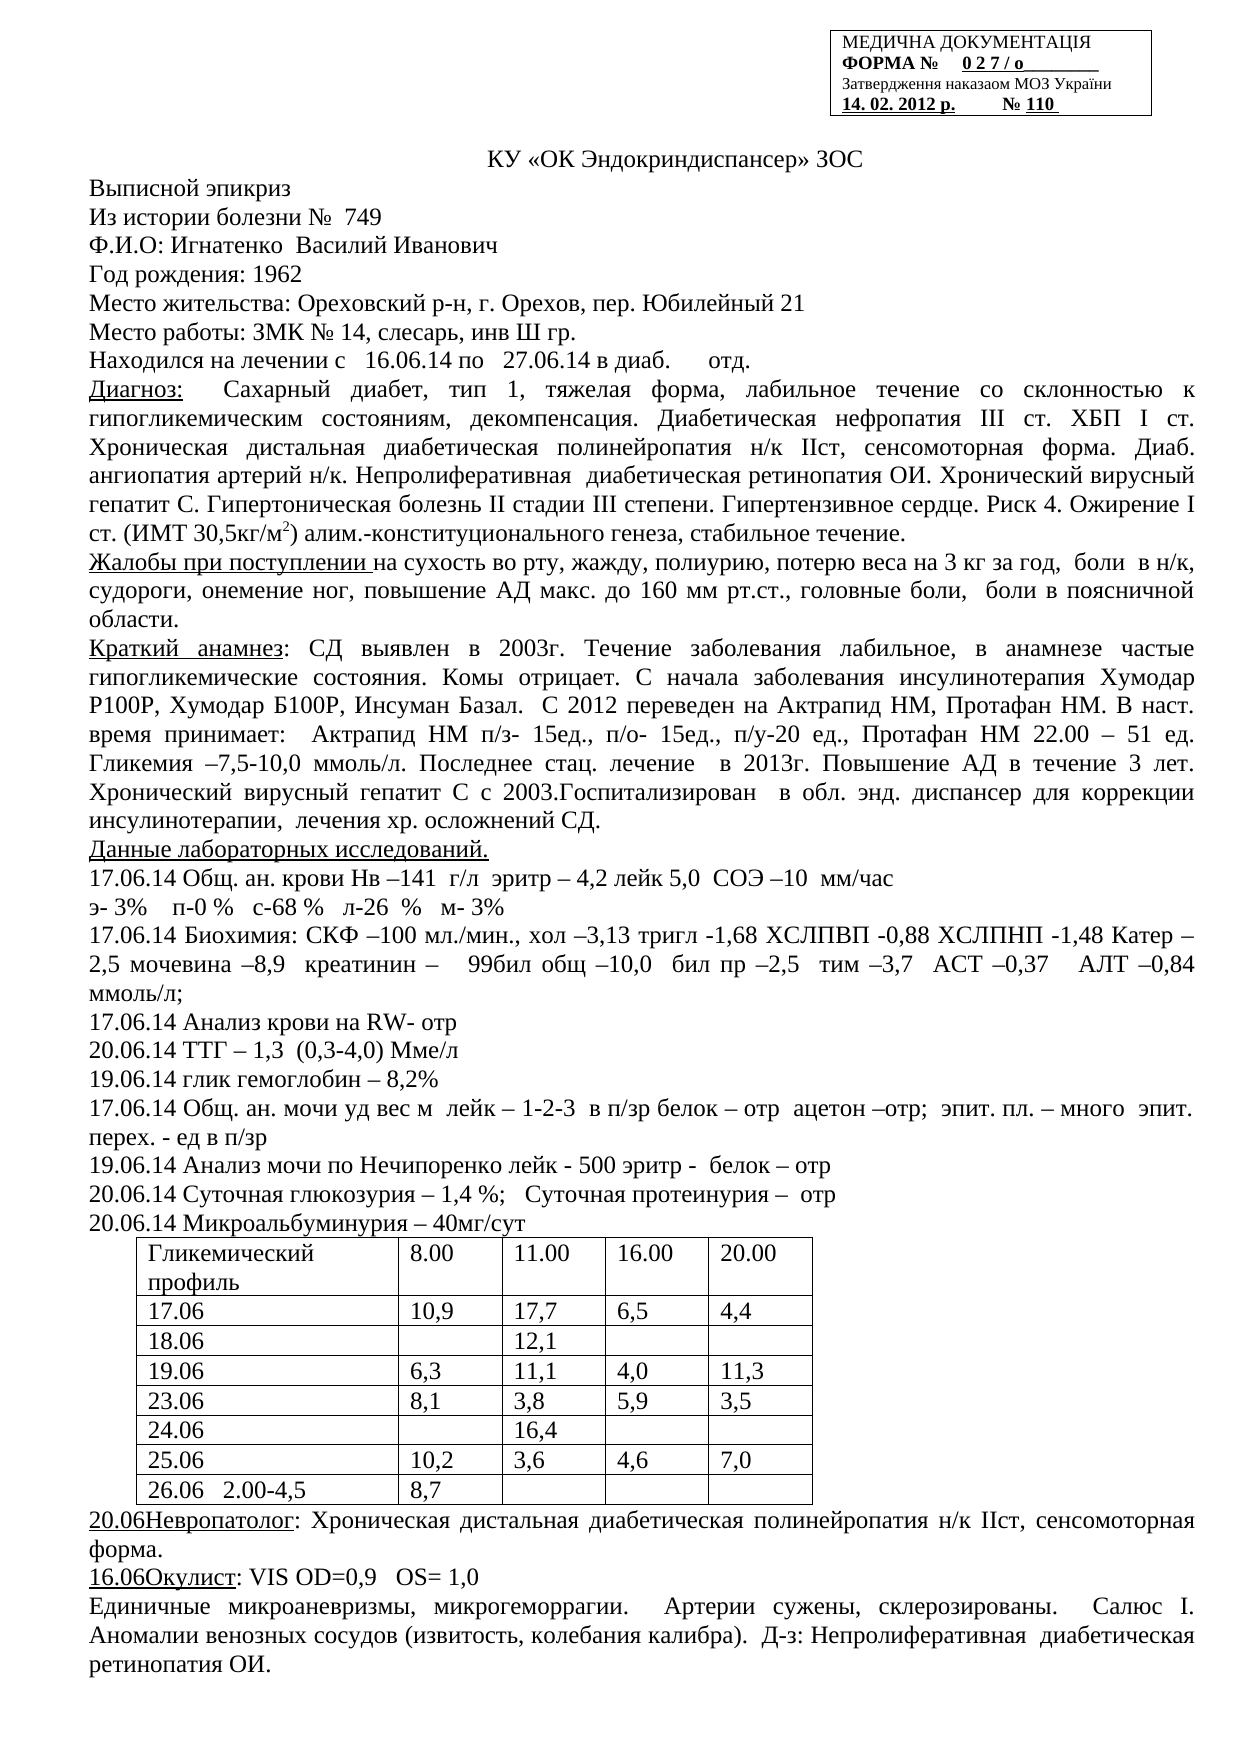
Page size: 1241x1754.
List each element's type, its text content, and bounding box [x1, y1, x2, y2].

subtitle Выписной эпикриз [89, 173, 1202, 202]
table_cell 16,4 [503, 1416, 605, 1444]
table_cell 6,5 [606, 1296, 708, 1325]
text Место жительства: Ореховский р-н, г. Орехов, пер. Юбилейный 21 [89, 288, 1196, 317]
table_cell 10,2 [399, 1445, 502, 1474]
table_cell 26.06 2.00-4,5 [137, 1475, 398, 1504]
table_cell [503, 1475, 605, 1504]
table_cell 11,3 [709, 1356, 812, 1385]
table_cell 25.06 [137, 1445, 398, 1474]
text Жалобы при поступлении на сухость во рту, жажду, полиурию, потерю веса на 3 кг за год, боли в н/к, судороги, онемение ног, повышение АД макс. до 160 мм рт.ст., головные боли, боли в поясничной области. [89, 547, 1196, 633]
text 20.06.14 Суточная глюкозурия – 1,4 %; Суточная протеинурия – отр [89, 1179, 1196, 1208]
table_cell [709, 1475, 812, 1504]
text Диагноз: Сахарный диабет, тип 1, тяжелая форма, лабильное течение со склонностью к гипогликемическим состояниям, декомпенсация. Диабетическая нефропатия III ст. ХБП I ст. Хроническая дистальная диабетическая полинейропатия н/к IIст, сенсомоторная форма. Диаб. ангиопатия артерий н/к. Непролиферативная диабетическая ретинопатия ОИ. Хронический вирусный гепатит С. Гипертоническая болезнь II стадии III степени. Гипертензивное сердце. Риск 4. Ожирение I ст. (ИМТ 30,5кг/м2) алим.-конституционального генеза, стабильное течение. [89, 374, 1196, 547]
table_cell 8,1 [399, 1386, 502, 1414]
table_header 16.00 [606, 1238, 708, 1295]
table_cell [399, 1326, 502, 1355]
subtitle Ф.И.О: Игнатенко Василий Иванович [89, 231, 1196, 259]
text 20.06Невропатолог: Хроническая дистальная диабетическая полинейропатия н/к IIст, сенсомоторная форма. [89, 1505, 1196, 1562]
table_cell 12,1 [503, 1326, 605, 1355]
table_cell 18.06 [137, 1326, 398, 1355]
table_cell 4,6 [606, 1445, 708, 1474]
text 17.06.14 Анализ крови на RW- отр [89, 1007, 1196, 1036]
subtitle 20.06.14 Микроальбуминурия – 40мг/сут [89, 1208, 1196, 1237]
table_cell 24.06 [137, 1416, 398, 1444]
table_cell 4,4 [709, 1296, 812, 1325]
text Место работы: ЗМК № 14, слесарь, инв Ш гр. [89, 317, 1196, 346]
table_cell 19.06 [137, 1356, 398, 1385]
text Краткий анамнез: СД выявлен в 2003г. Течение заболевания лабильное, в анамнезе частые гипогликемические состояния. Комы отрицает. С начала заболевания инсулинотерапия Хумодар Р100Р, Хумодар Б100Р, Инсуман Базал. С 2012 переведен на Актрапид НМ, Протафан НМ. В наст. время принимает: Актрапид НМ п/з- 15ед., п/о- 15ед., п/у-20 ед., Протафан НМ 22.00 – 51 ед. Гликемия –7,5-10,0 ммоль/л. Последнее стац. лечение в 2013г. Повышение АД в течение 3 лет. Хронический вирусный гепатит С с 2003.Госпитализирован в обл. энд. диспансер для коррекции инсулинотерапии, лечения хр. осложнений СД. [89, 633, 1196, 834]
table_cell [606, 1475, 708, 1504]
table_cell 23.06 [137, 1386, 398, 1414]
text Данные лабораторных исследований. [89, 834, 1196, 863]
table_cell 3,6 [503, 1445, 605, 1474]
text 17.06.14 Биохимия: СКФ –100 мл./мин., хол –3,13 тригл -1,68 ХСЛПВП -0,88 ХСЛПНП -1,48 Катер – 2,5 мочевина –8,9 креатинин – 99бил общ –10,0 бил пр –2,5 тим –3,7 АСТ –0,37 АЛТ –0,84 ммоль/л; [89, 921, 1196, 1007]
table_cell [606, 1326, 708, 1355]
table_cell 11,1 [503, 1356, 605, 1385]
subtitle Из истории болезни № 749 [89, 202, 1196, 231]
table_cell 4,0 [606, 1356, 708, 1385]
table_cell 6,3 [399, 1356, 502, 1385]
table_cell 8,7 [399, 1475, 502, 1504]
text Единичные микроаневризмы, микрогеморрагии. Артерии сужены, склерозированы. Салюс I. Аномалии венозных сосудов (извитость, колебания калибра). Д-з: Непролиферативная диабетическая ретинопатия ОИ. [89, 1591, 1196, 1677]
table_cell 17.06 [137, 1296, 398, 1325]
table_header 20.00 [709, 1238, 812, 1295]
table_cell [709, 1326, 812, 1355]
table_cell 3,5 [709, 1386, 812, 1414]
table_cell 7,0 [709, 1445, 812, 1474]
table_cell [709, 1416, 812, 1444]
text 19.06.14 глик гемоглобин – 8,2% [89, 1064, 1196, 1093]
table_cell 3,8 [503, 1386, 605, 1414]
table_header Гликемический профиль [137, 1238, 398, 1295]
table_cell 5,9 [606, 1386, 708, 1414]
table_header 8.00 [399, 1238, 502, 1295]
table_cell 17,7 [503, 1296, 605, 1325]
text 19.06.14 Анализ мочи по Нечипоренко лейк - 500 эритр - белок – отр [89, 1151, 1196, 1179]
table_cell 10,9 [399, 1296, 502, 1325]
text Год рождения: 1962 [89, 259, 1196, 288]
table_cell [399, 1416, 502, 1444]
text э- 3% п-0 % с-68 % л-26 % м- 3% [89, 892, 1196, 921]
table_cell [606, 1416, 708, 1444]
text Находился на лечении с 16.06.14 по 27.06.14 в диаб. отд. [89, 346, 1196, 374]
text 17.06.14 Общ. ан. крови Нв –141 г/л эритр – 4,2 лейк 5,0 СОЭ –10 мм/час [89, 863, 1196, 892]
text 20.06.14 ТТГ – 1,3 (0,3-4,0) Мме/л [89, 1036, 1196, 1064]
table_header 11.00 [503, 1238, 605, 1295]
subtitle 17.06.14 Общ. ан. мочи уд вес м лейк – 1-2-3 в п/зр белок – отр ацетон –отр; эпит. пл. – много эпит. перех. - ед в п/зр [89, 1093, 1196, 1151]
text 16.06Окулист: VIS OD=0,9 OS= 1,0 [89, 1562, 1196, 1591]
subtitle КУ «ОК Эндокриндиспансер» ЗОС [148, 144, 1202, 173]
